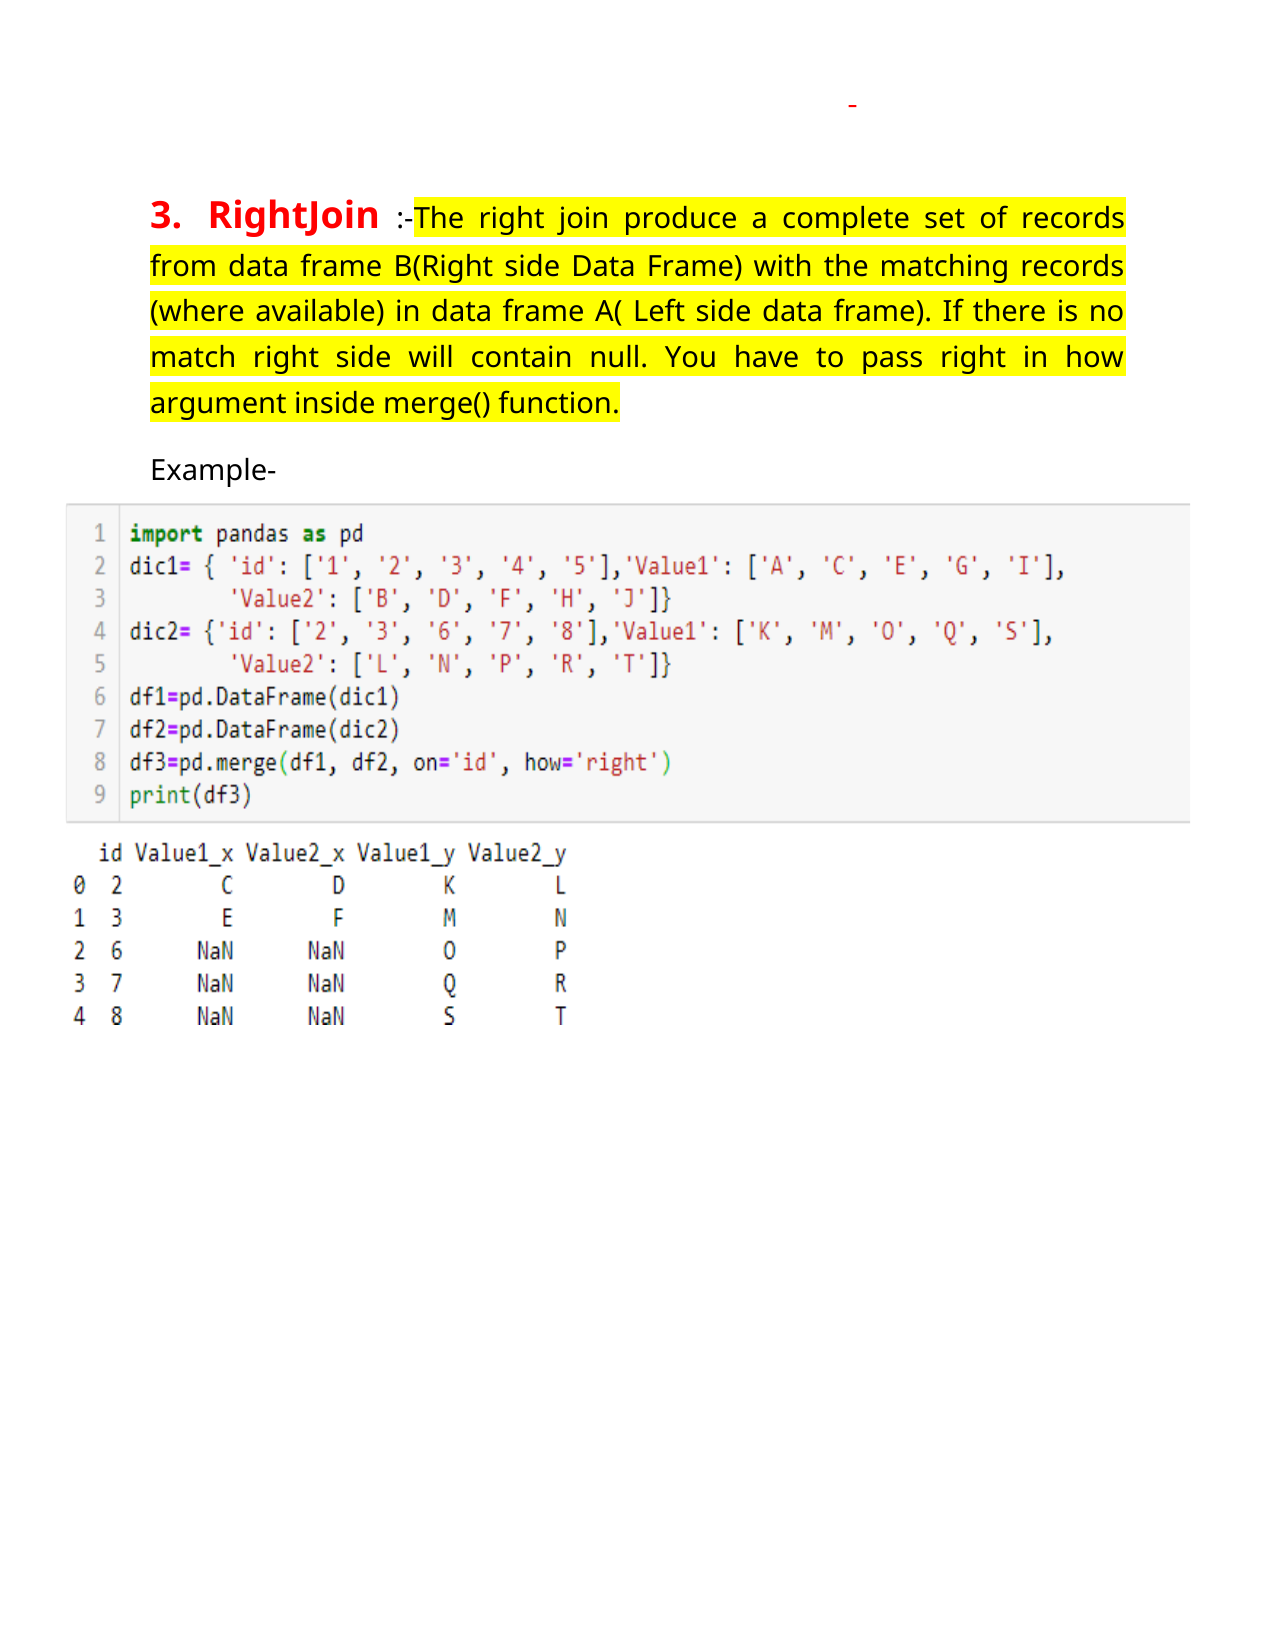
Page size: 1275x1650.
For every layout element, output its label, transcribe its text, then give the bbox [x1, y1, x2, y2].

list RightJoin :-The right join produce a complete set of records from data frame B(Right side Data Frame) with the matching records (where available) in data frame A( Left side data frame). If there is no match right side will contain null. You have to pass right in how argument inside merge() function. [150, 188, 1126, 245]
text Example- [150, 449, 1275, 488]
picture [65, 502, 1191, 1025]
list RightJoin :-The right join produce a complete set of records from data frame B(Right side Data Frame) with the matching records (where available) in data frame A( Left side data frame). If there is no match right side will contain null. You have to pass right in how argument inside merge() function. [150, 376, 1126, 422]
